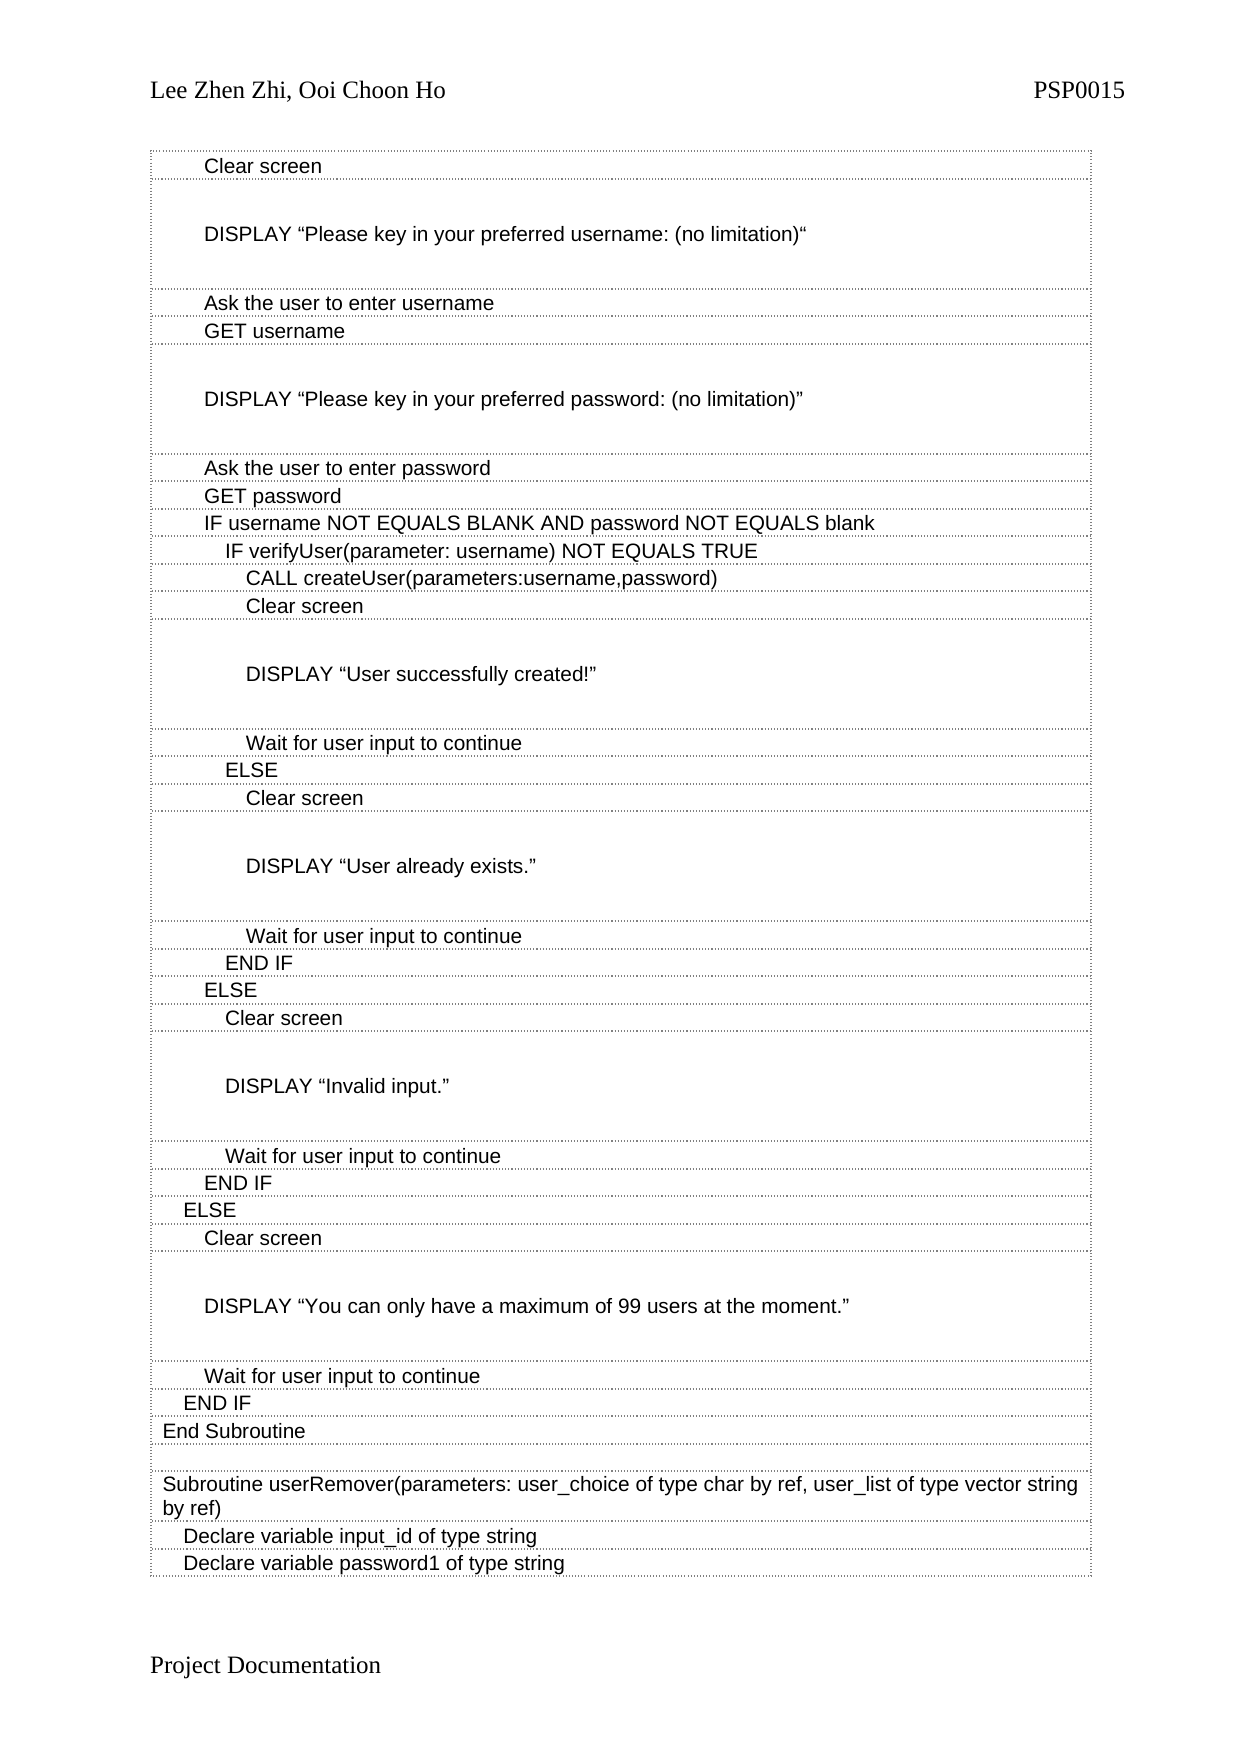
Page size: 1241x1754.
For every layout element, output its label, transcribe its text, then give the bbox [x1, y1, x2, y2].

table_cell Clear screen [151, 1003, 1091, 1030]
table_cell CALL createUser(parameters:username,password) [151, 563, 1091, 590]
table_cell GET password [151, 480, 1091, 507]
table_cell ELSE [151, 975, 1091, 1002]
table_cell Ask the user to enter username [151, 288, 1091, 315]
table_cell Clear screen [151, 1223, 1091, 1250]
table_cell GET username [151, 315, 1091, 342]
table_cell DISPLAY “Invalid input.” [151, 1030, 1091, 1140]
table_cell Wait for user input to continue [151, 920, 1091, 947]
table_cell DISPLAY “Please key in your preferred username: (no limitation)“ [151, 178, 1091, 287]
table_cell Clear screen [151, 590, 1091, 617]
table_cell DISPLAY “You can only have a maximum of 99 users at the moment.” [151, 1250, 1091, 1360]
table_cell Wait for user input to continue [151, 728, 1091, 755]
table_cell ELSE [151, 1195, 1091, 1222]
table_cell END IF [151, 1388, 1091, 1415]
table_cell Subroutine userRemover(parameters: user_choice of type char by ref, user_list of type vector string by ref) [151, 1470, 1091, 1520]
table_cell IF verifyUser(parameter: username) NOT EQUALS TRUE [151, 535, 1091, 562]
table_cell DISPLAY “User successfully created!” [151, 618, 1091, 727]
table_cell END IF [151, 948, 1091, 975]
table_cell Clear screen [151, 783, 1091, 810]
table_cell Declare variable password1 of type string [151, 1548, 1091, 1575]
table_cell IF username NOT EQUALS BLANK AND password NOT EQUALS blank [151, 508, 1091, 535]
table_cell [151, 1443, 1091, 1470]
table_cell Wait for user input to continue [151, 1360, 1091, 1387]
table_cell End Subroutine [151, 1415, 1091, 1442]
table_cell END IF [151, 1168, 1091, 1195]
table_cell Declare variable input_id of type string [151, 1520, 1091, 1547]
table_cell Wait for user input to continue [151, 1140, 1091, 1167]
table_cell Clear screen [151, 150, 1091, 177]
table_cell Ask the user to enter password [151, 453, 1091, 480]
table_cell DISPLAY “Please key in your preferred password: (no limitation)” [151, 343, 1091, 452]
table_cell DISPLAY “User already exists.” [151, 810, 1091, 920]
table_cell ELSE [151, 755, 1091, 782]
